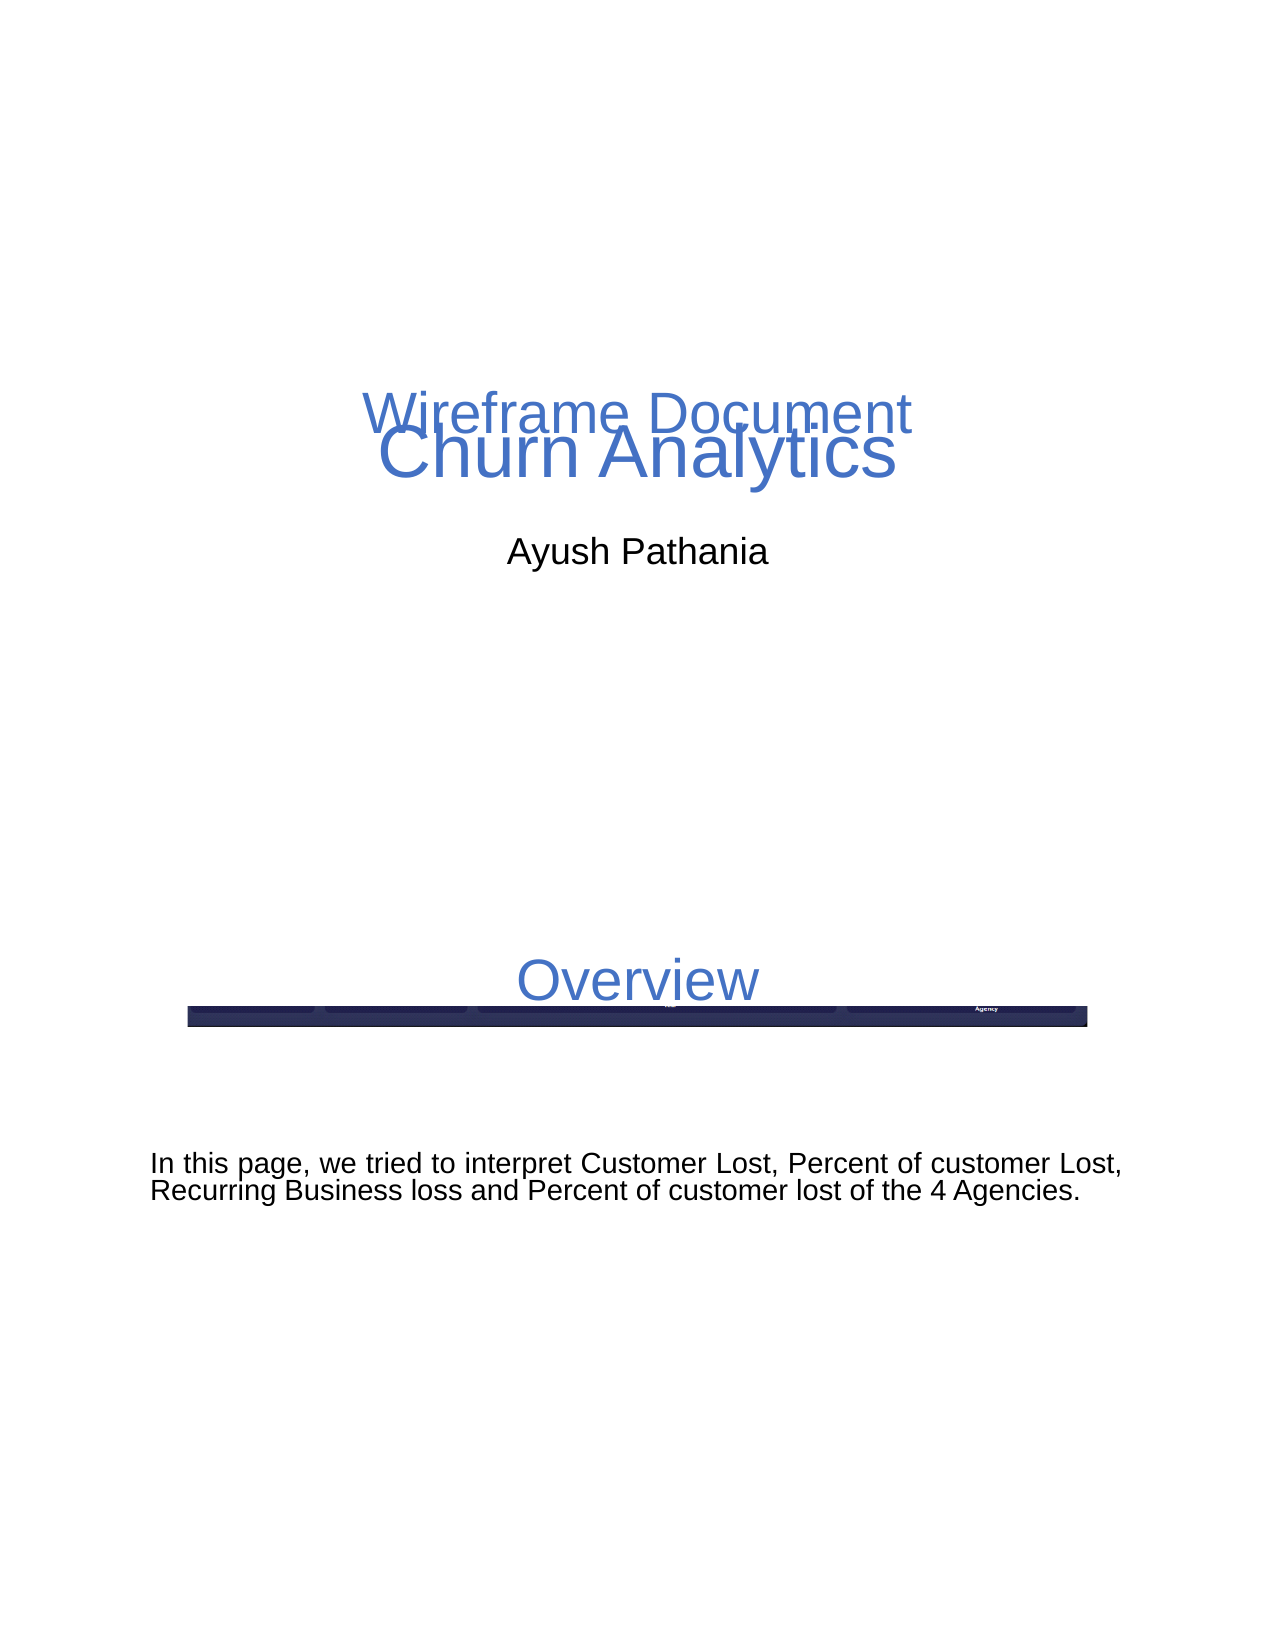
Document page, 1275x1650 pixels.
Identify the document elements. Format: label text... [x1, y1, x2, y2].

text Churn Analytics [150, 456, 764, 482]
text Ayush Pathania [150, 543, 1125, 570]
text Wireframe Document [150, 412, 396, 439]
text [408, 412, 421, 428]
text Churn Analytics [768, 456, 1125, 482]
text In this page, we tried to interpret Customer Lost, Percent of customer Lost, Recurring Business loss and Percent of customer lost of the 4 Agencies. [150, 1152, 1125, 1206]
text Wireframe Document [792, 412, 1125, 439]
text Overview [150, 979, 1125, 1006]
text Wireframe Document [729, 412, 792, 439]
text Wireframe Document [606, 412, 736, 439]
text Wireframe Document [439, 412, 616, 439]
